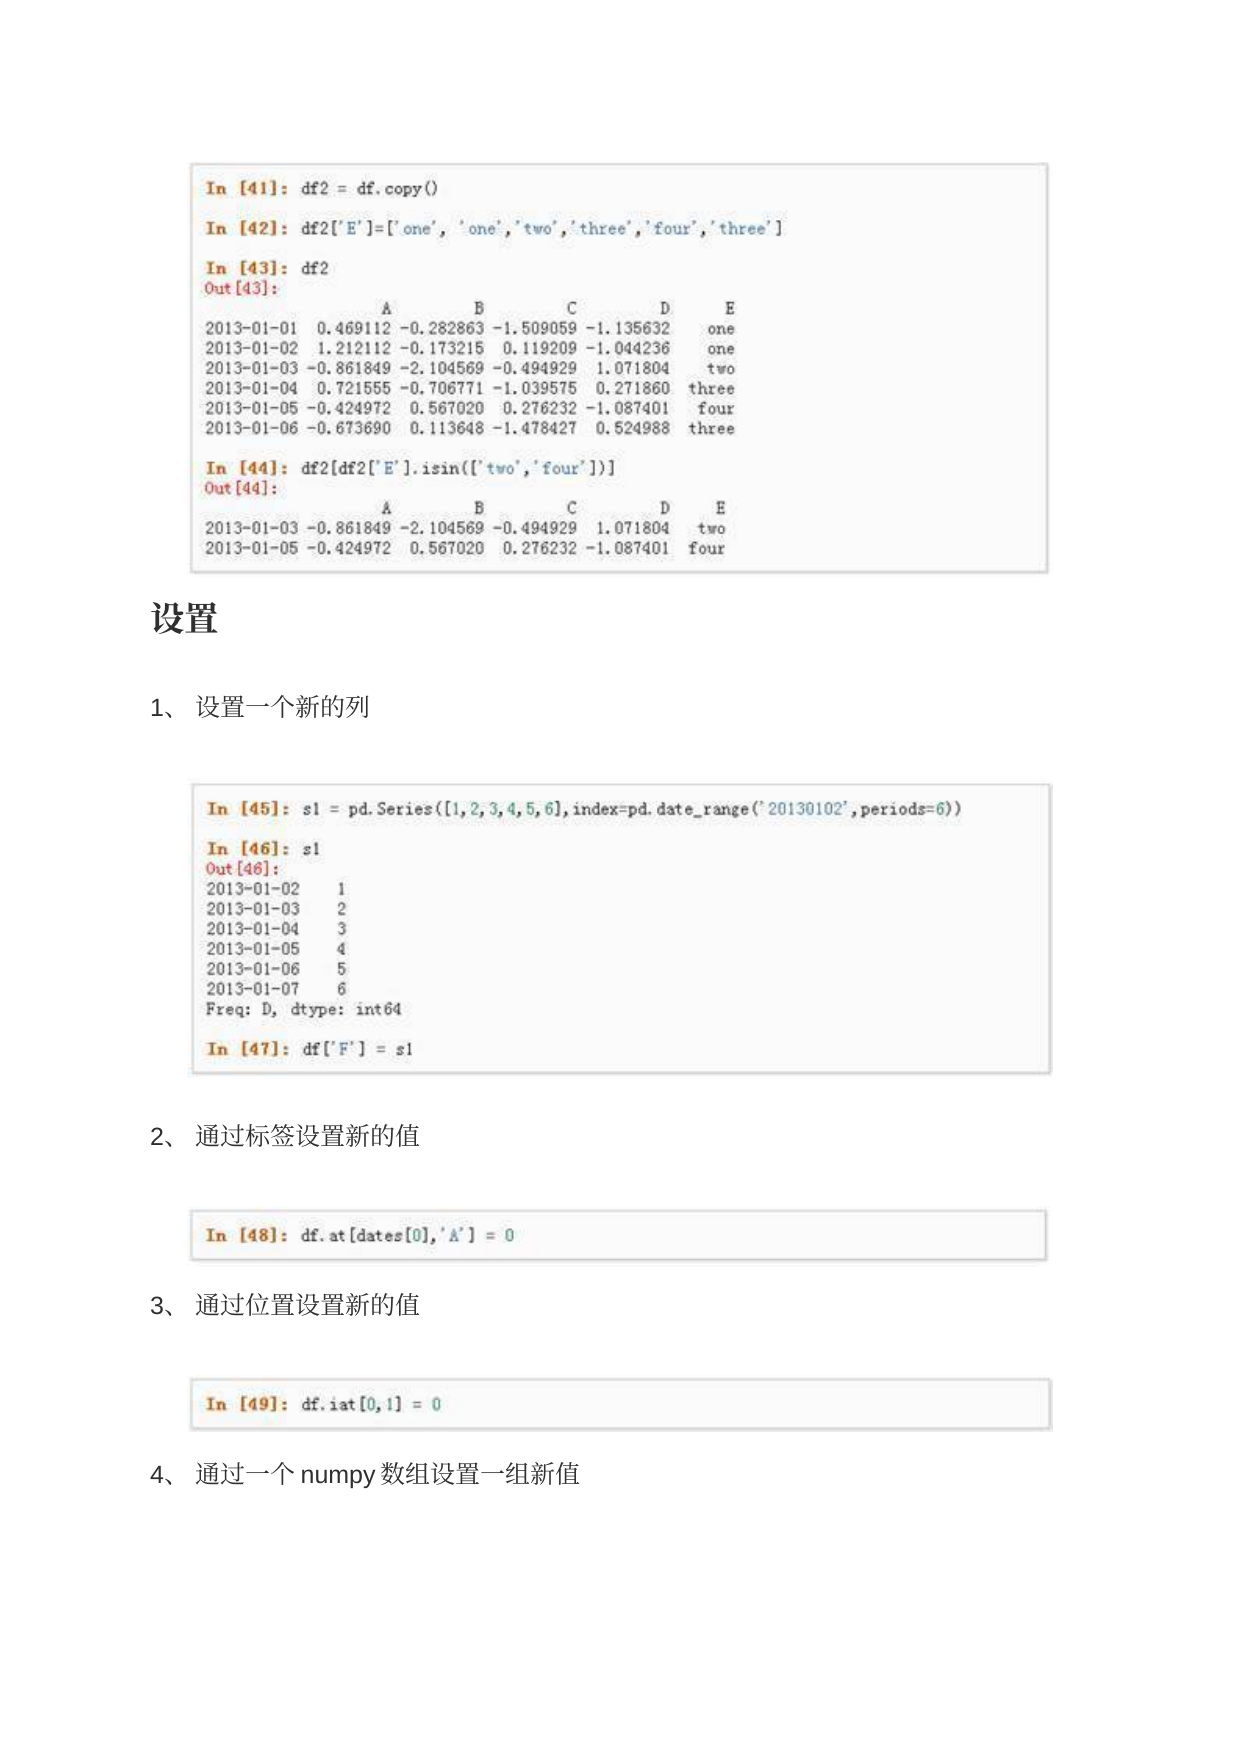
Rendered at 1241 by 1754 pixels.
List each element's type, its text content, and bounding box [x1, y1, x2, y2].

text 2、 通过标签设置新的值 [150, 1102, 1090, 1167]
picture [187, 777, 1053, 1079]
text 设置 [150, 584, 1090, 649]
picture [187, 162, 1053, 578]
picture [187, 1375, 1053, 1432]
text 3、 通过位置设置新的值 [150, 1271, 1090, 1336]
text 4、 通过一个numpy数组设置一组新值 [150, 1440, 1090, 1505]
text 1、 设置一个新的列 [150, 673, 1090, 738]
picture [187, 1206, 1053, 1267]
